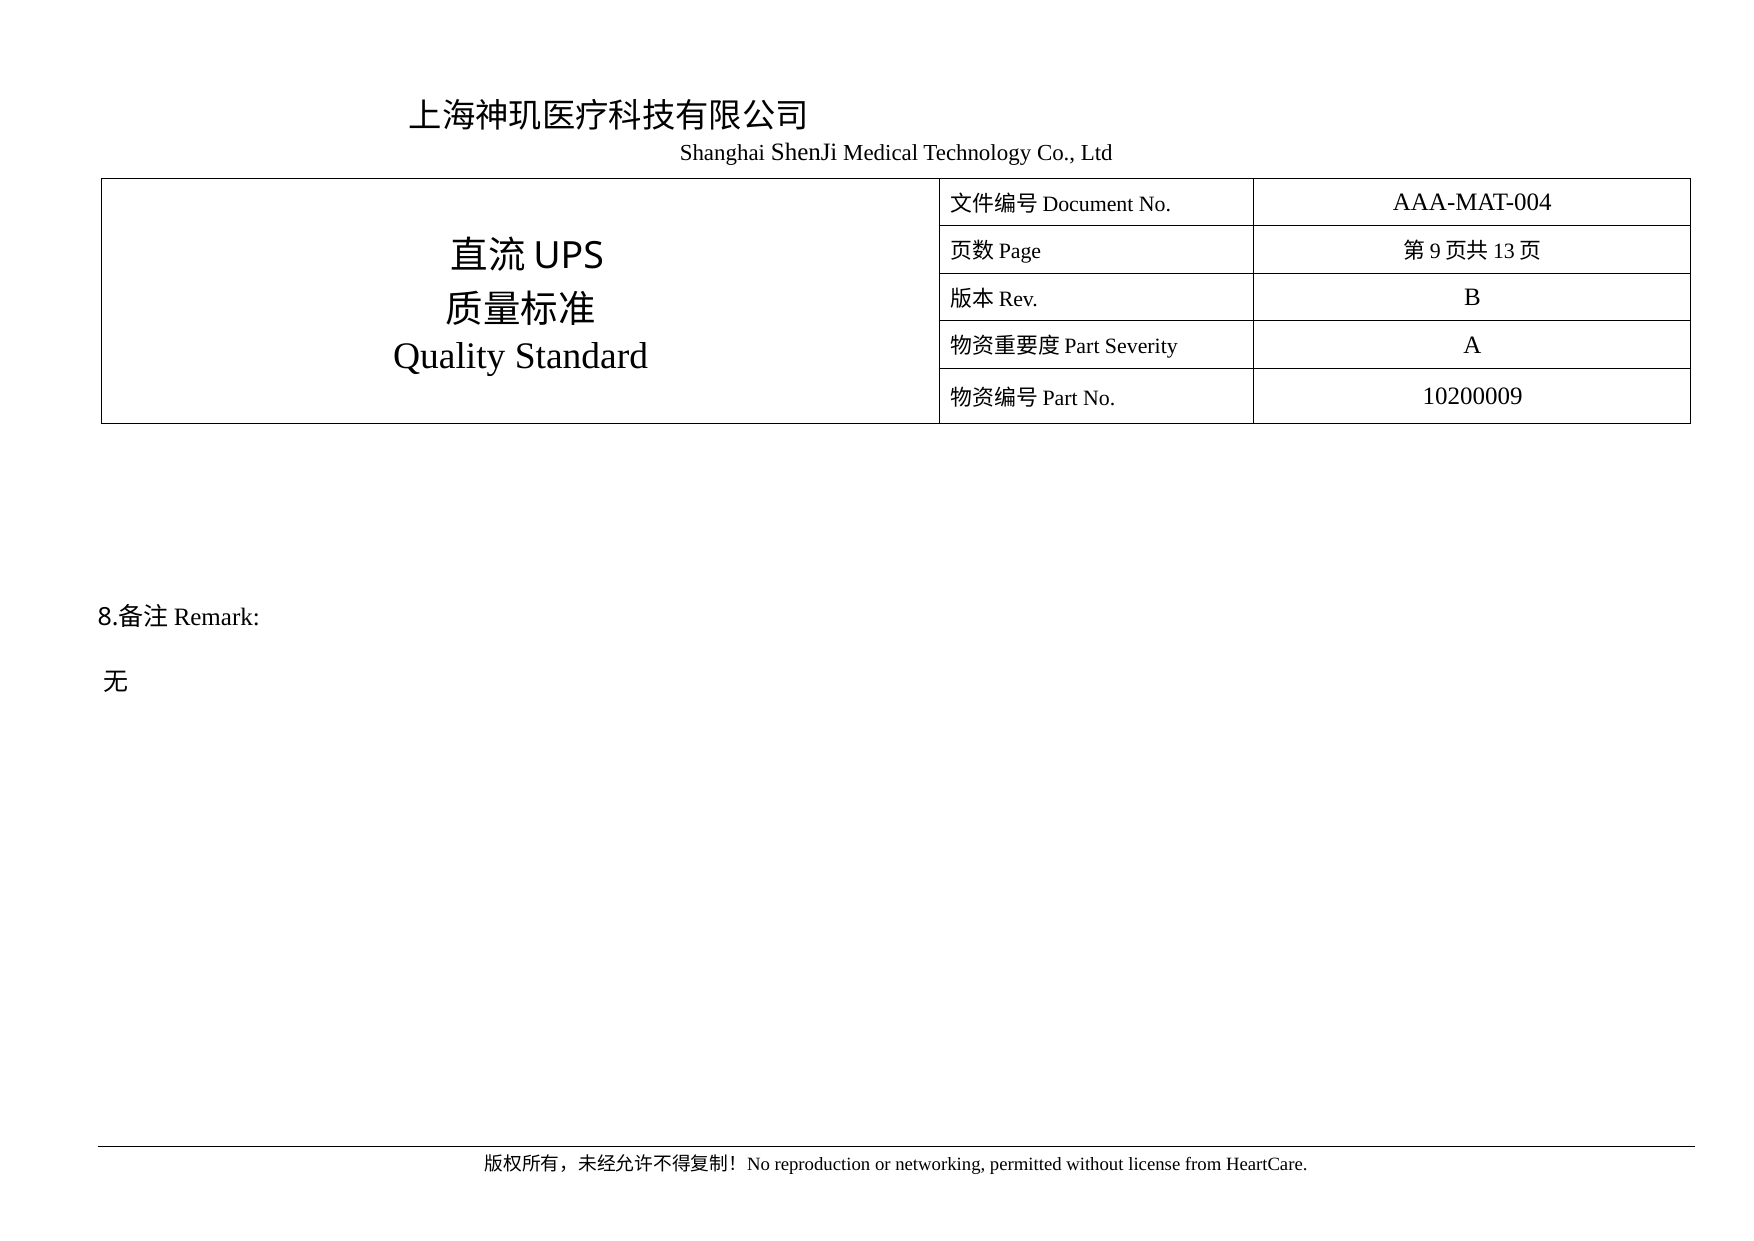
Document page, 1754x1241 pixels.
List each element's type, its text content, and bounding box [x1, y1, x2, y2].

list 无 [97, 647, 1681, 712]
list 8.备注Remark: [97, 582, 1681, 647]
